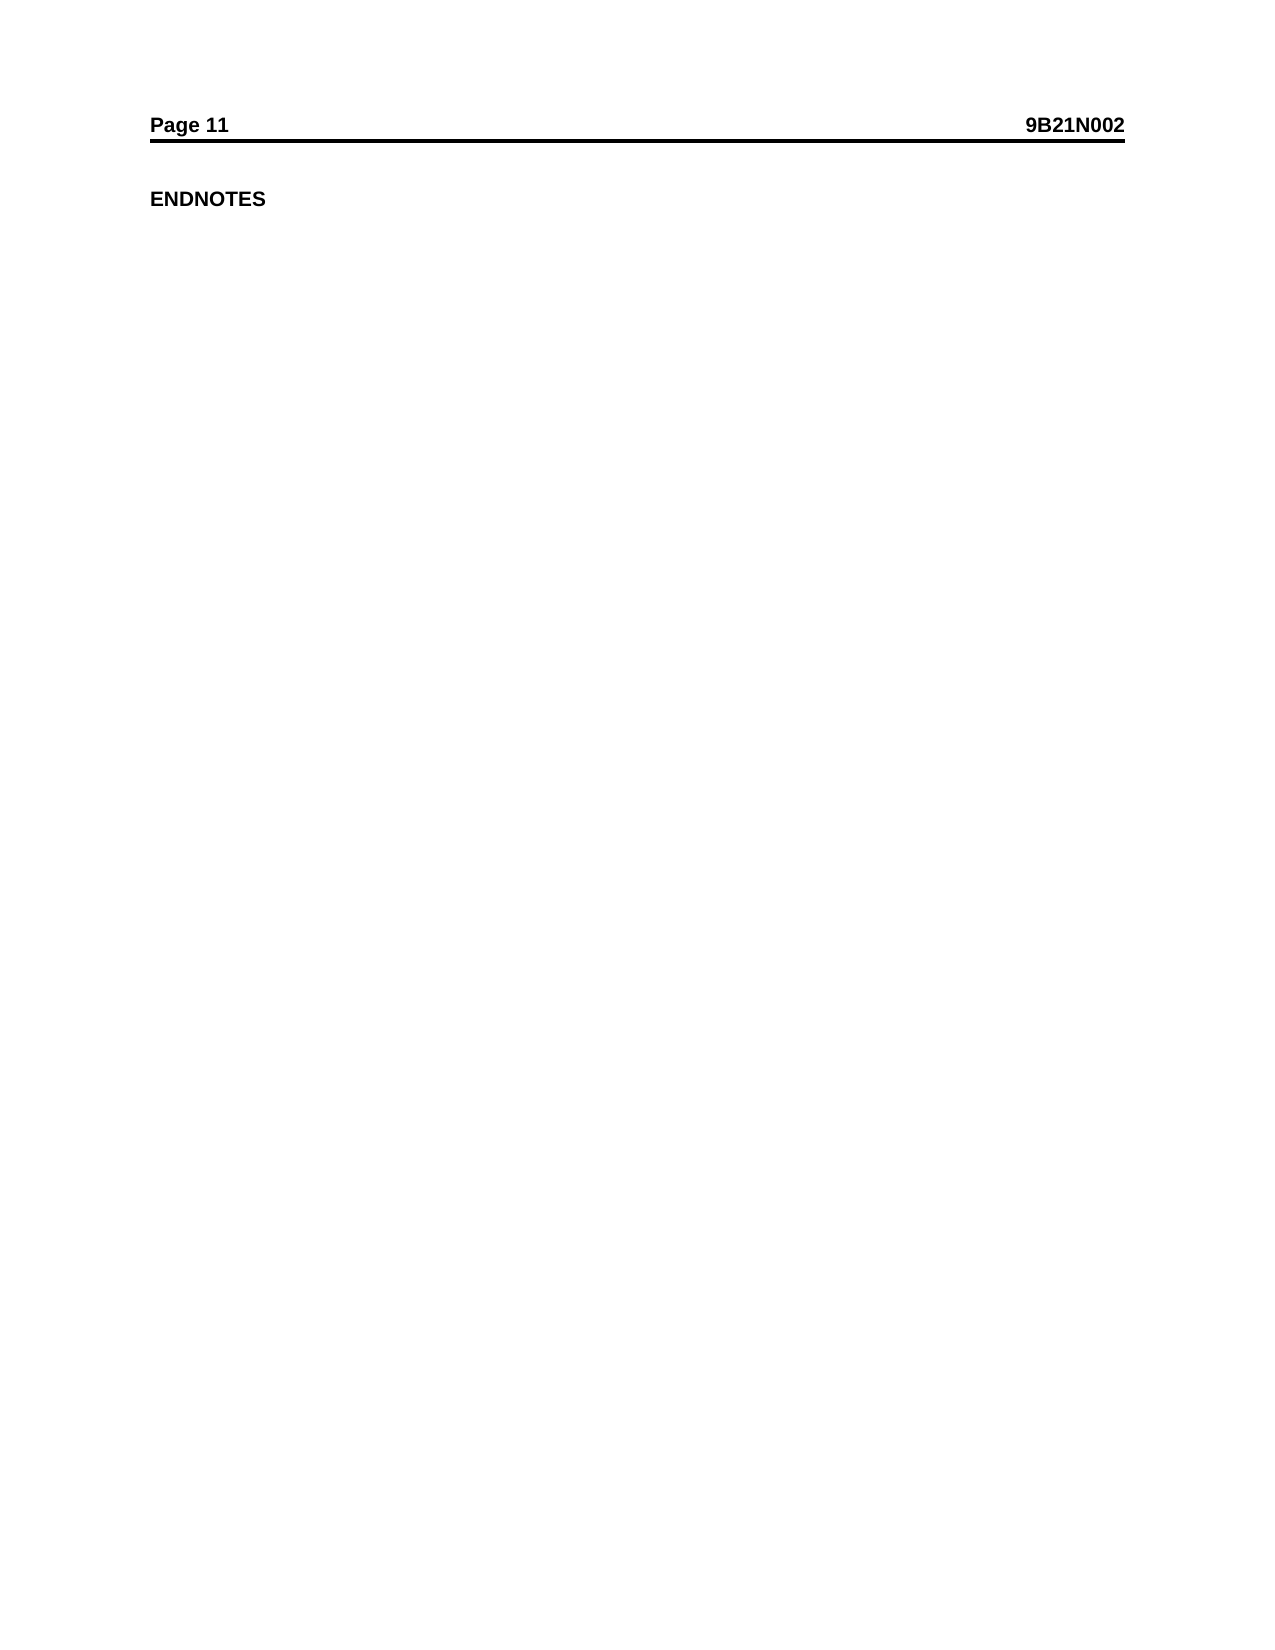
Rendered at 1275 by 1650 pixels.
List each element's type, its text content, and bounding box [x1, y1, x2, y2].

subtitle ENDNOTES [150, 186, 1125, 210]
